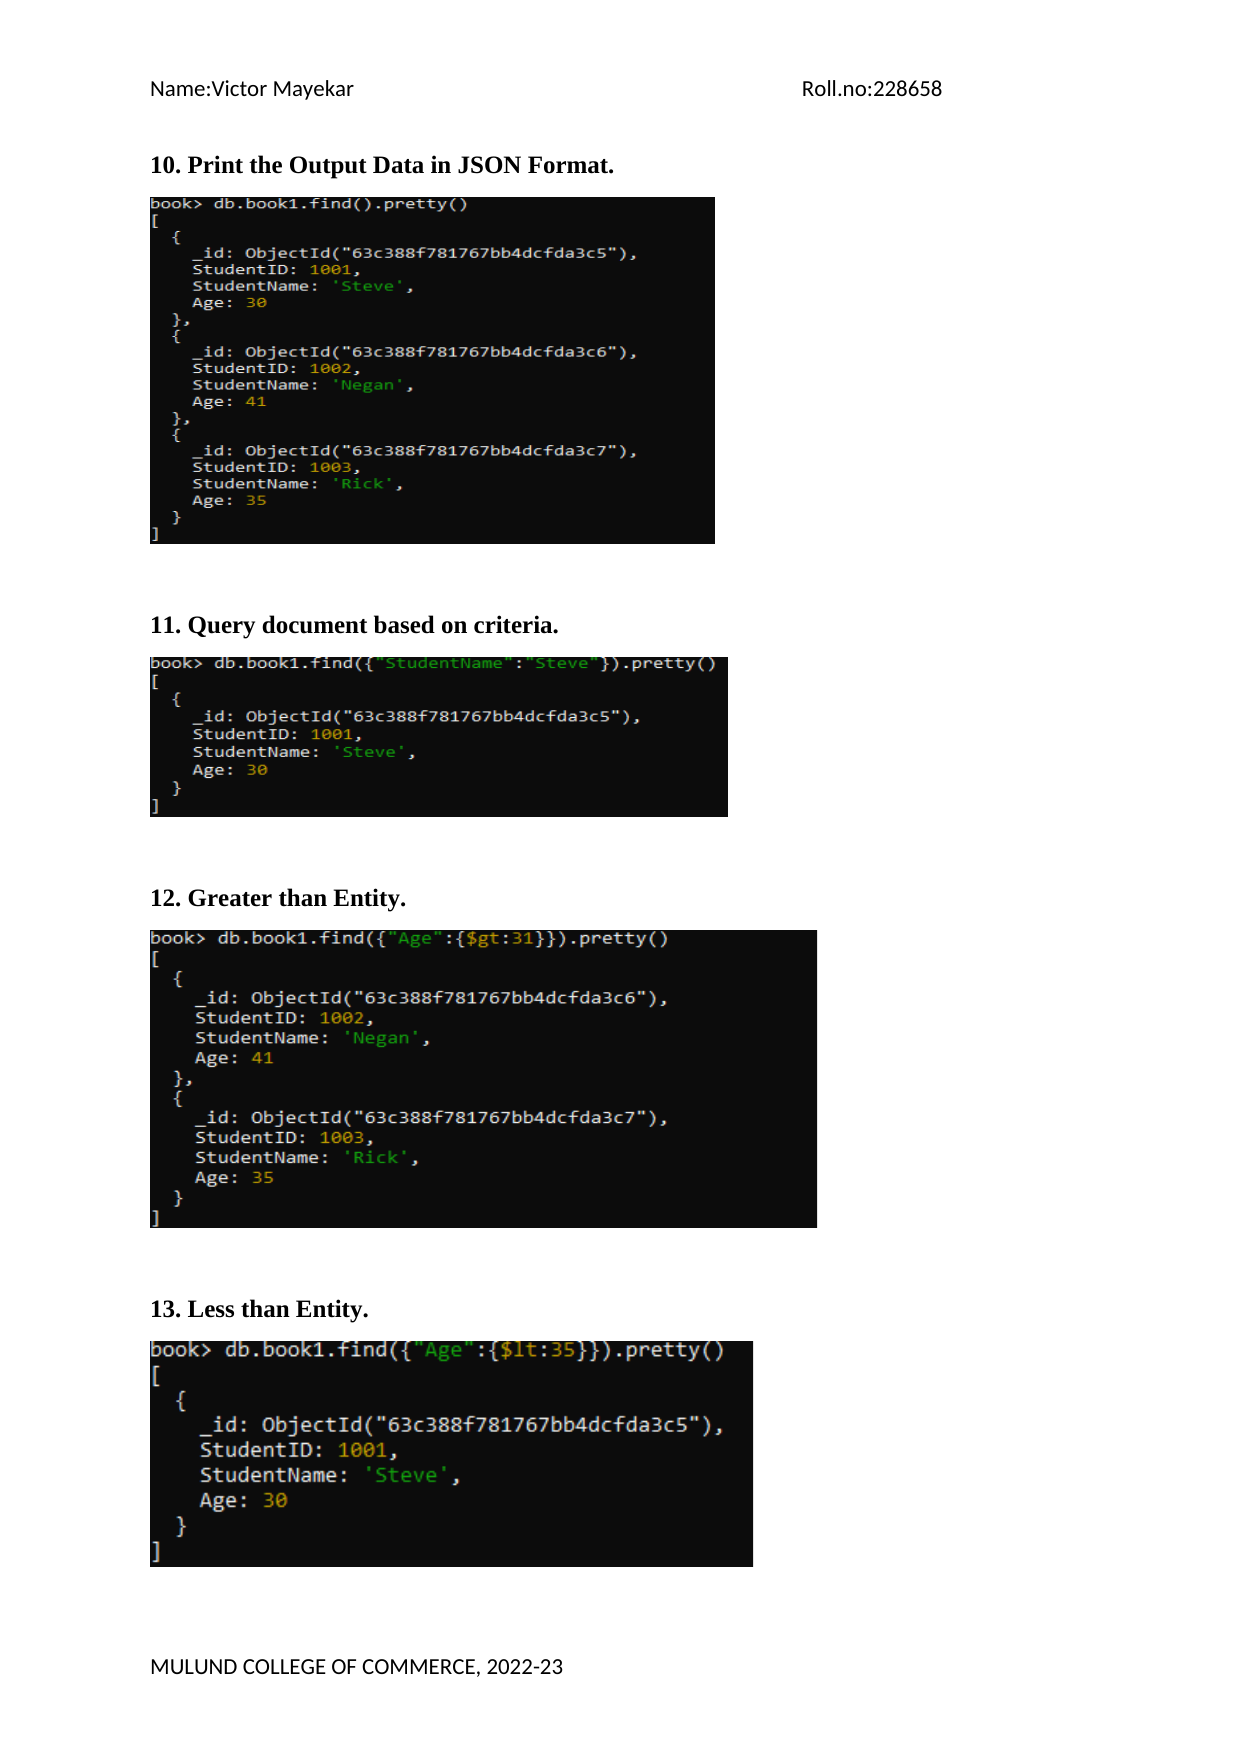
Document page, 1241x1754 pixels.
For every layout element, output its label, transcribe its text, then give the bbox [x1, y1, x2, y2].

picture [150, 1341, 754, 1567]
picture [150, 930, 818, 1228]
text 13. Less than Entity. [150, 1294, 1090, 1323]
picture [150, 657, 728, 817]
text 11. Query document based on criteria. [150, 610, 1090, 639]
text 12. Greater than Entity. [150, 883, 1090, 911]
picture [150, 197, 715, 544]
text 10. Print the Output Data in JSON Format. [150, 150, 1090, 179]
